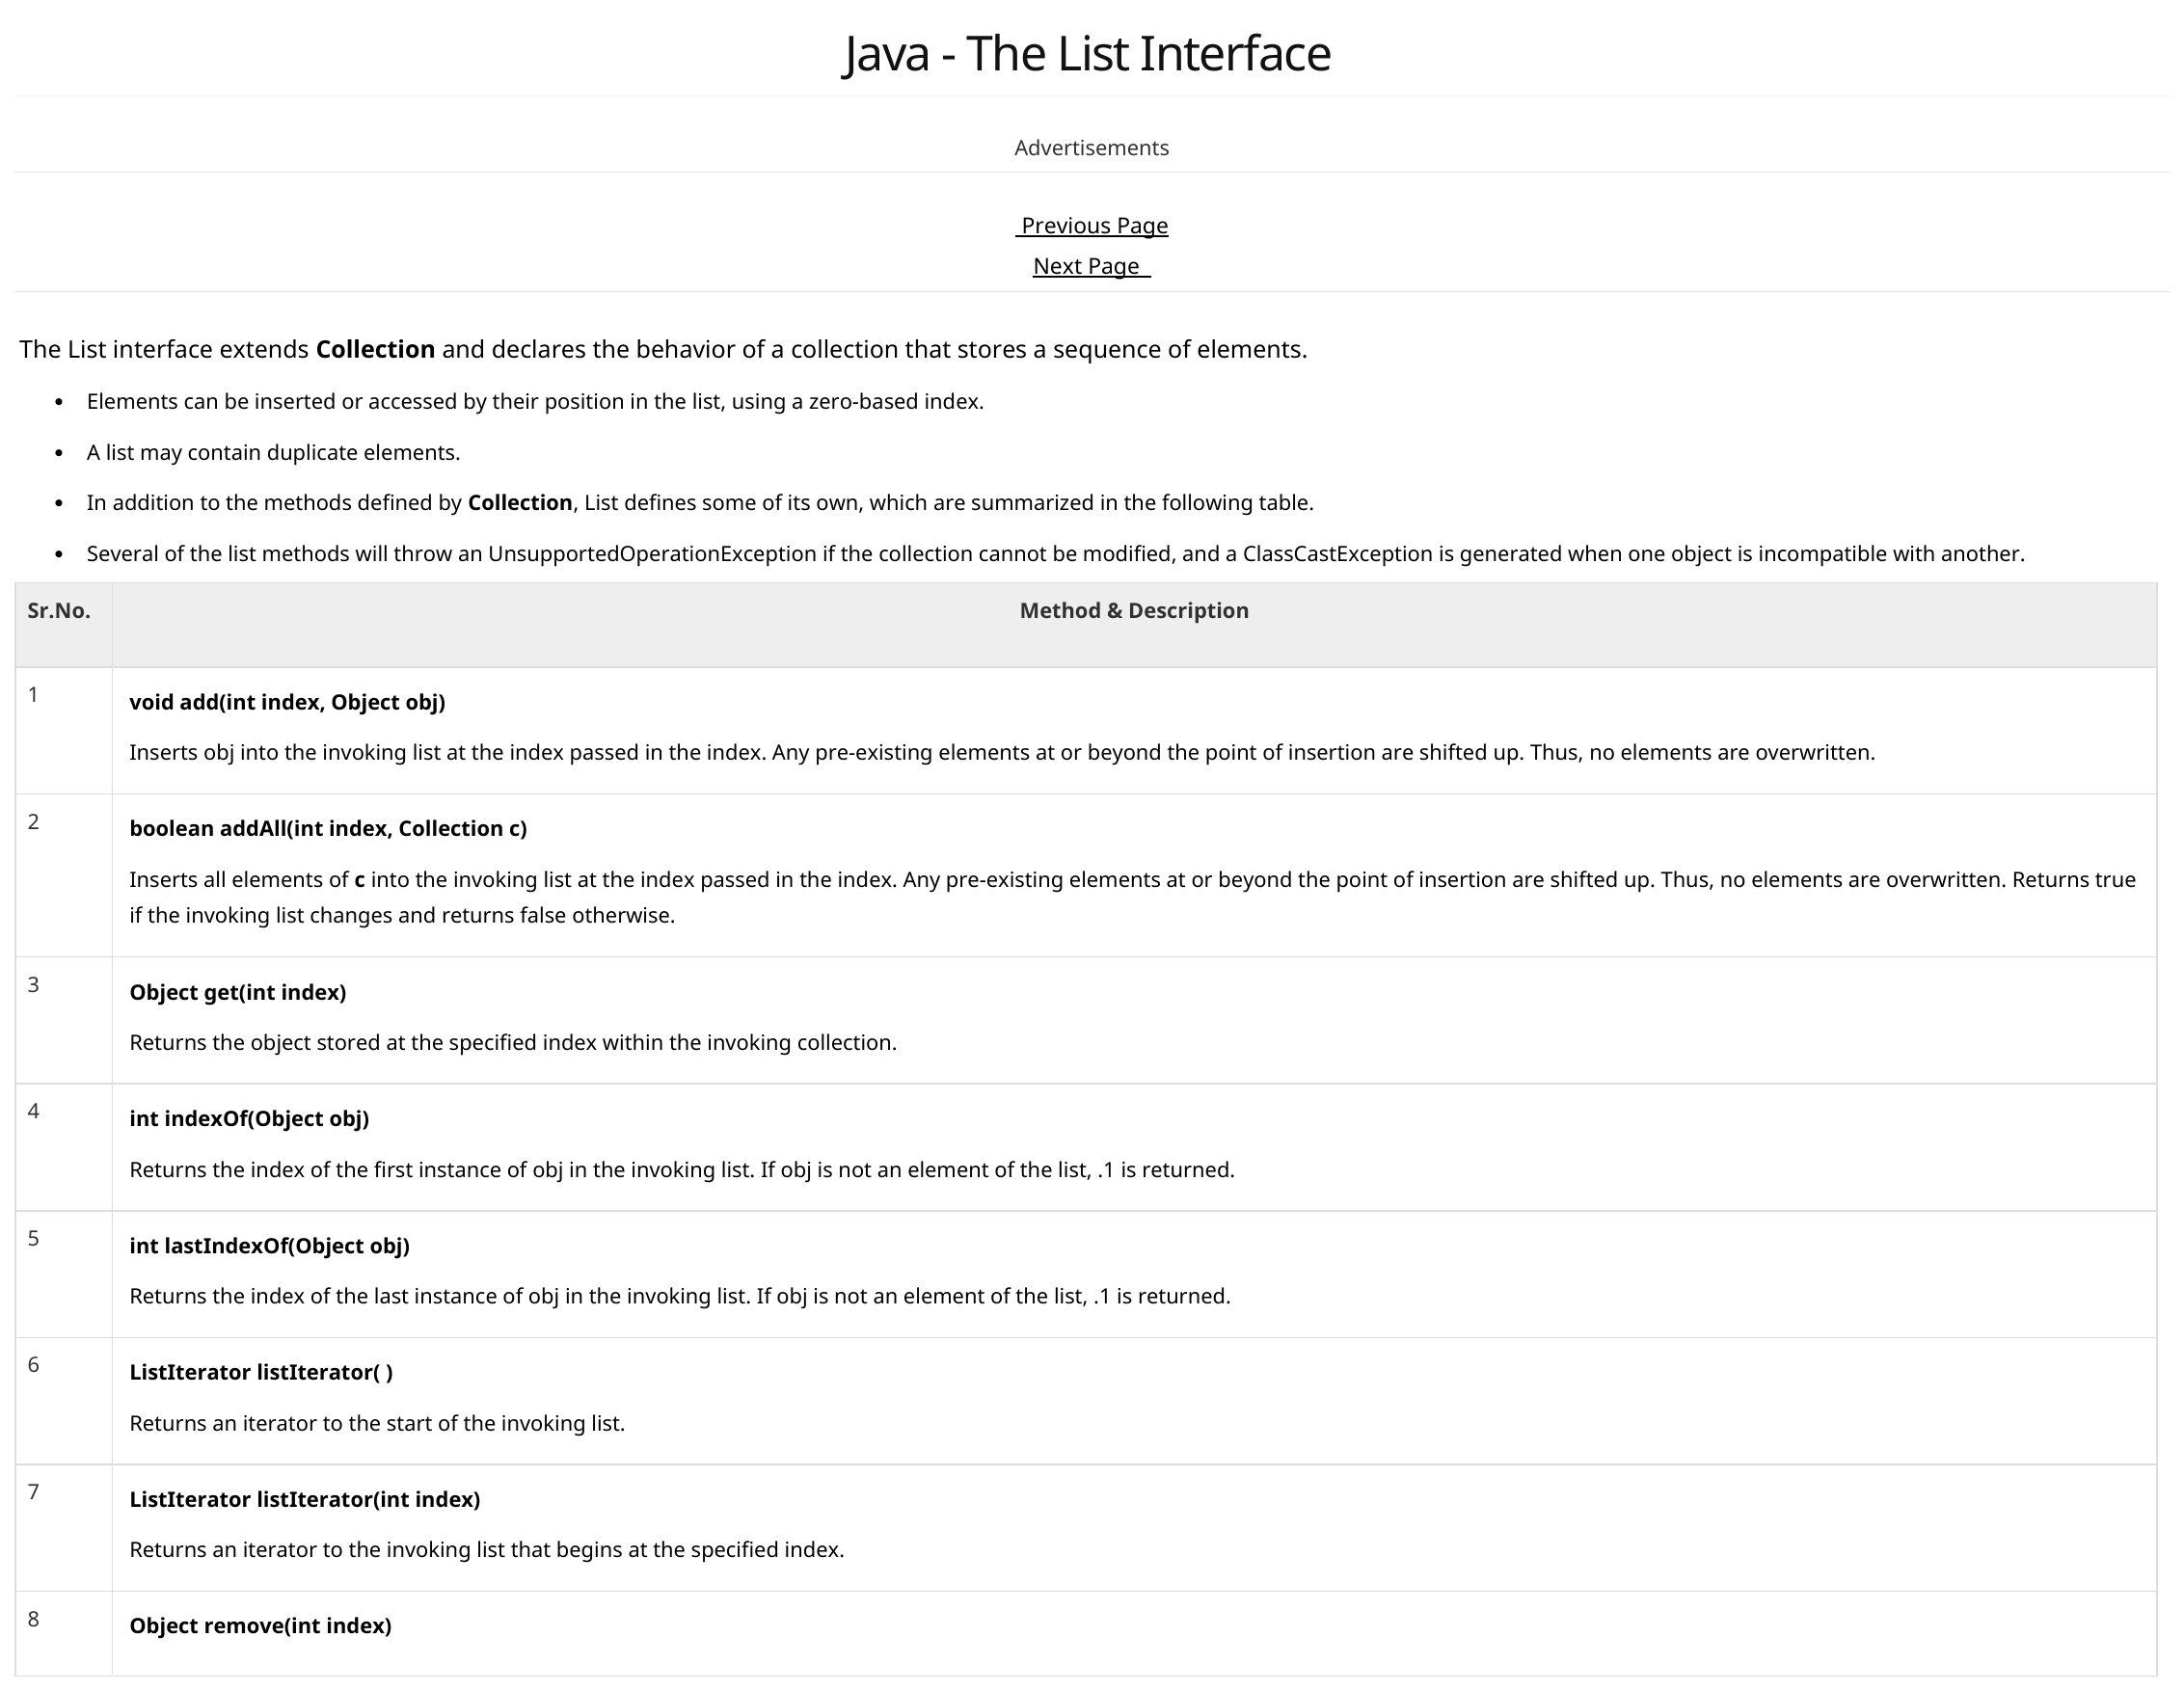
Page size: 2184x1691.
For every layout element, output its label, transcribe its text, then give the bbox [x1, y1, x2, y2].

table_cell int indexOf(Object obj) Returns the index of the first instance of obj in the invoking list. If obj is not an element of the list, .1 is returned. [113, 1085, 2156, 1210]
list A list may contain duplicate elements. [55, 430, 2165, 466]
list Elements can be inserted or accessed by their position in the list, using a zero-based index. [55, 379, 2165, 416]
table_cell int lastIndexOf(Object obj) Returns the index of the last instance of obj in the invoking list. If obj is not an element of the list, .1 is returned. [113, 1212, 2156, 1336]
table_cell 8 [16, 1592, 112, 1675]
table_cell ListIterator listIterator(int index) Returns an iterator to the invoking list that begins at the specified index. [113, 1465, 2156, 1590]
text Java - The List Interface [14, 19, 2165, 85]
text Previous Page [14, 210, 2170, 240]
list In addition to the methods defined by Collection, List defines some of its own, which are summarized in the following table. [55, 480, 2165, 517]
text Next Page [14, 251, 2170, 281]
table_cell 6 [16, 1338, 112, 1463]
table_cell 2 [16, 794, 112, 956]
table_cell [113, 1592, 2156, 1675]
table_cell Object get(int index) Returns the object stored at the specified index within the invoking collection. [113, 957, 2156, 1083]
table_cell 7 [16, 1465, 112, 1590]
table_cell ListIterator listIterator( ) Returns an iterator to the start of the invoking list. [113, 1338, 2156, 1463]
table_header Method & Description [113, 583, 2156, 666]
text Advertisements [14, 133, 2170, 162]
table_cell void add(int index, Object obj) Inserts obj into the invoking list at the index passed in the index. Any pre-existing elements at or beyond the point of insertion are shifted up. Thus, no elements are overwritten. [113, 668, 2156, 793]
table_cell boolean addAll(int index, Collection c) Inserts all elements of c into the invoking list at the index passed in the index. Any pre-existing elements at or beyond the point of insertion are shifted up. Thus, no elements are overwritten. Returns true if the invoking list changes and returns false otherwise. [113, 794, 2156, 956]
table_cell 3 [16, 957, 112, 1083]
table_header Sr.No. [16, 583, 112, 666]
list Several of the list methods will throw an UnsupportedOperationException if the collection cannot be modified, and a ClassCastException is generated when one object is incompatible with another. [55, 531, 2165, 567]
text The List interface extends Collection and declares the behavior of a collection that stores a sequence of elements. [19, 329, 2165, 364]
table_cell 1 [16, 668, 112, 793]
table_cell 4 [16, 1085, 112, 1210]
table_cell 5 [16, 1212, 112, 1336]
